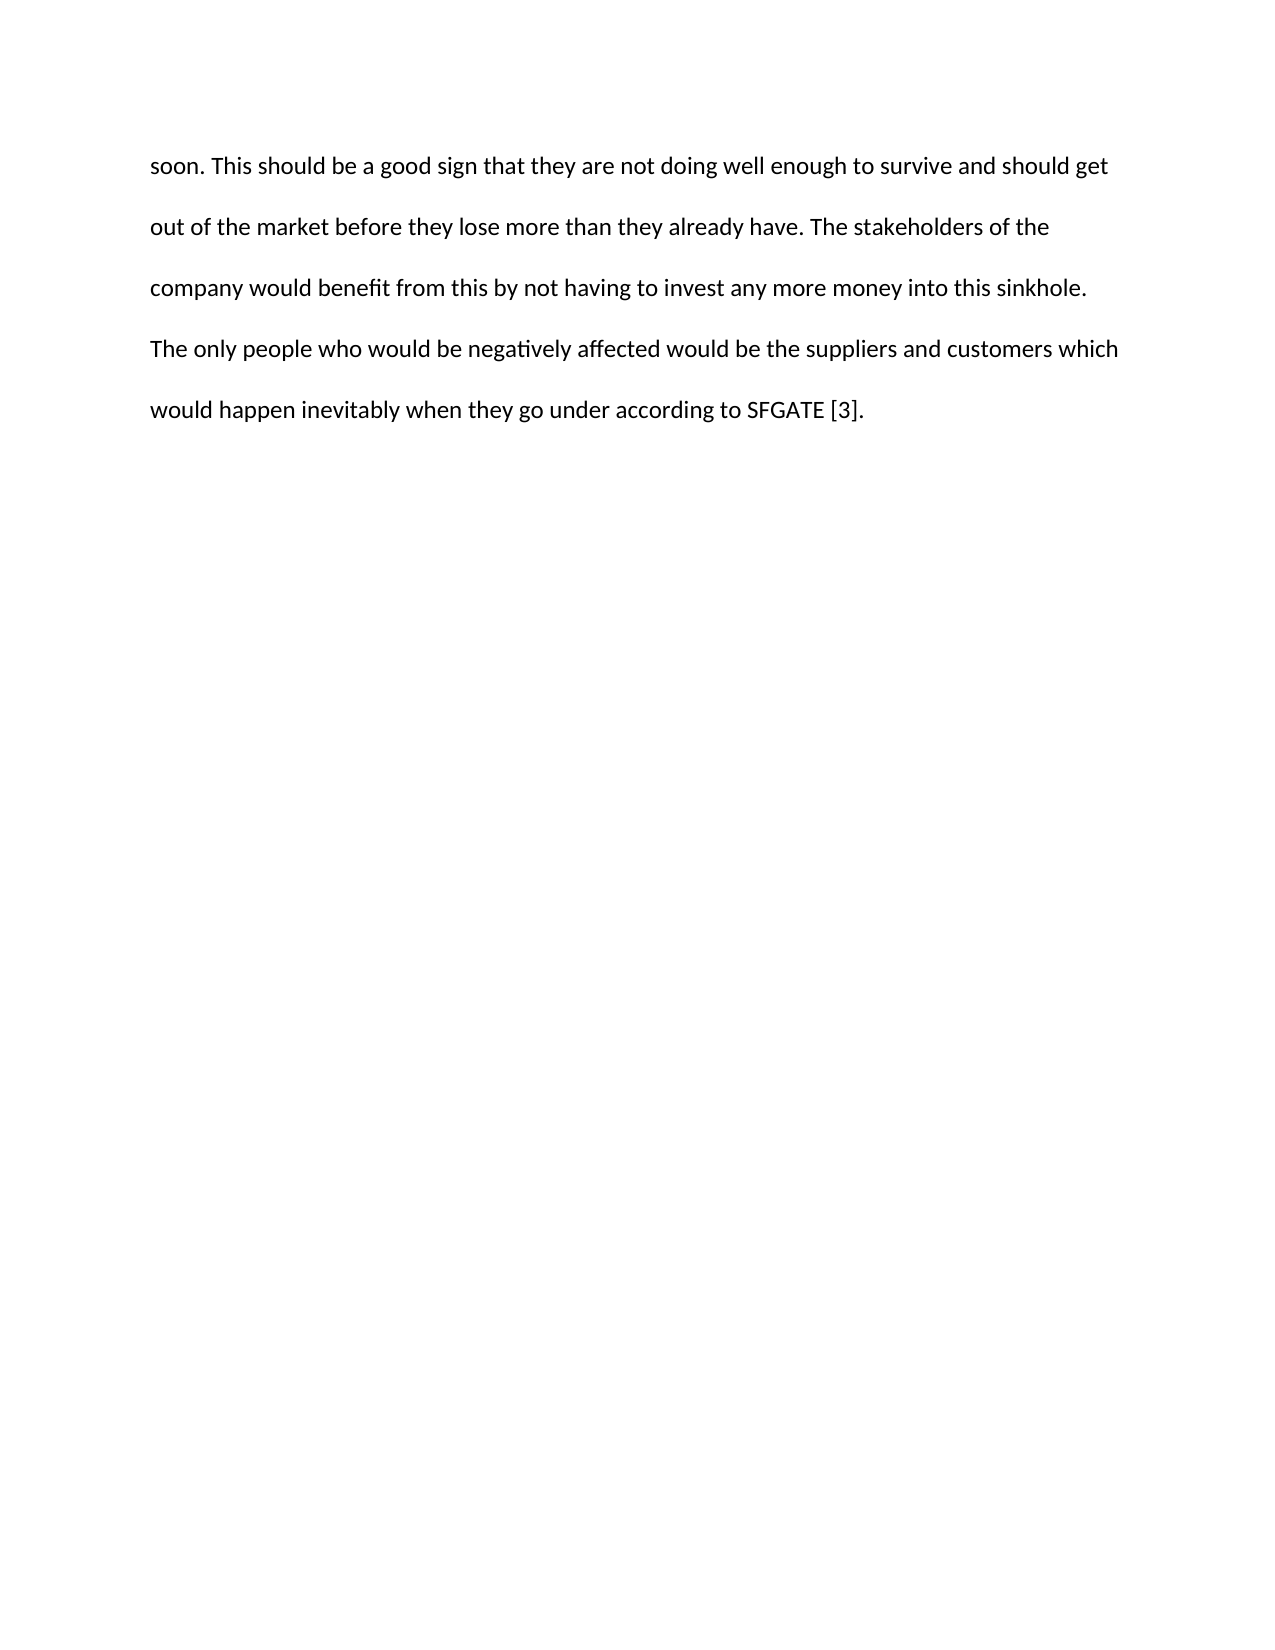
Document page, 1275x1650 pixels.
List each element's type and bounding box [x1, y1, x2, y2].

text [150, 150, 1125, 425]
